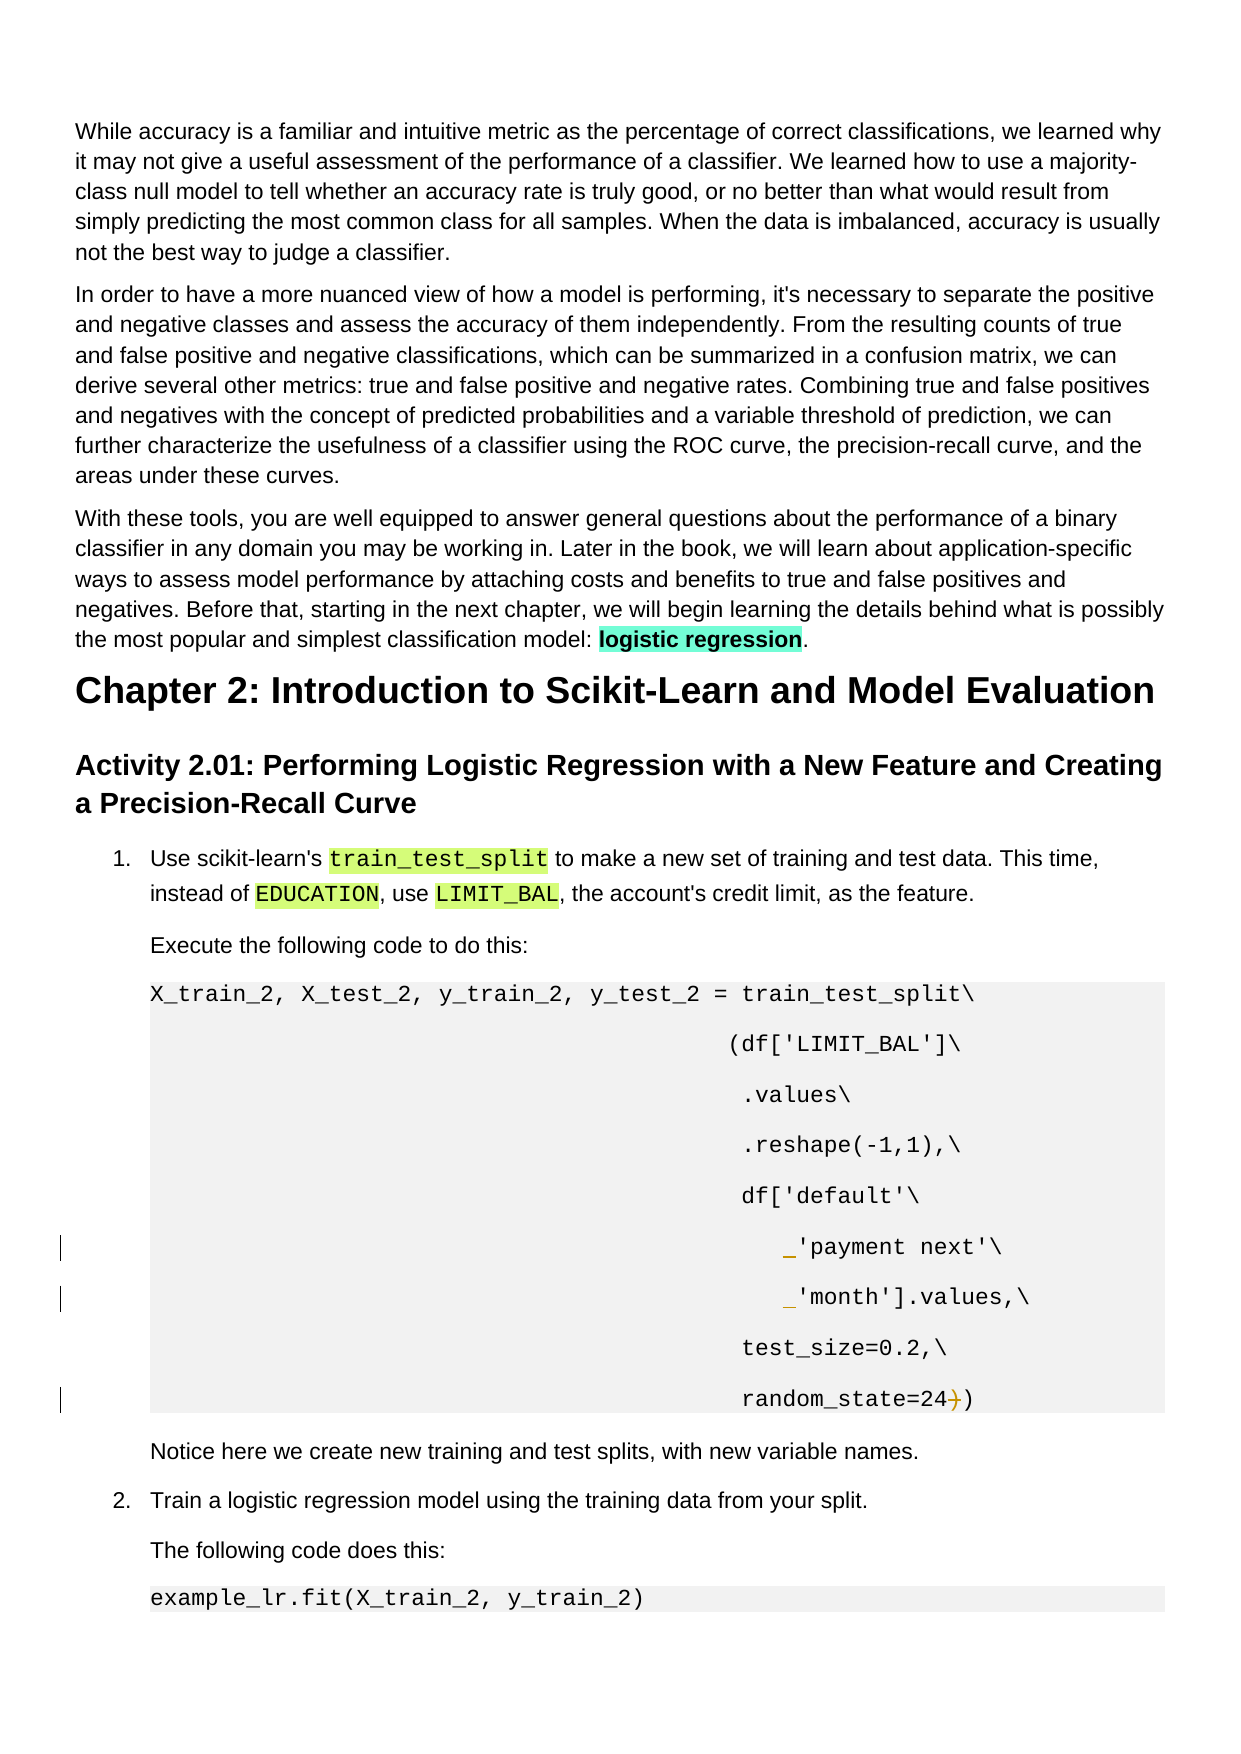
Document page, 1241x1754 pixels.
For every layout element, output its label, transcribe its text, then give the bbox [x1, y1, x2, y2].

text Notice here we create new training and test splits, with new variable names. [150, 1438, 1165, 1464]
text With these tools, you are well equipped to answer general questions about the performance of a binary classifier in any domain you may be working in. Later in the book, we will learn about application-specific ways to assess model performance by attaching costs and benefits to true and false positives and negatives. Before that, starting in the next chapter, we will begin learning the details behind what is possibly the most popular and simplest classification model: logistic regression. [75, 505, 1165, 652]
text example_lr.fit(X_train_2, y_train_2) [150, 1586, 1165, 1612]
list Use scikit-learn's train_test_split to make a new set of training and test data. This time, instead of EDUCATION, use LIMIT_BAL, the account's credit limit, as the feature. [112, 845, 1165, 909]
text 'payment next'\ [150, 1235, 1165, 1261]
text 'month'].values,\ [150, 1286, 1165, 1312]
text .values\ [150, 1083, 1165, 1109]
text X_train_2, X_test_2, y_train_2, y_test_2 = train_test_split\ [150, 982, 1165, 1008]
text Chapter 2: Introduction to Scikit-Learn and Model Evaluation [75, 669, 1165, 712]
text random_state=24) [150, 1387, 1165, 1413]
text Train a logistic regression model using the training data from your split. [112, 1487, 1165, 1513]
text df['default'\ [150, 1184, 1165, 1210]
text .reshape(-1,1),\ [150, 1134, 1165, 1160]
text The following code does this: [150, 1537, 1165, 1563]
text In order to have a more nuanced view of how a model is performing, it's necessary to separate the positive and negative classes and assess the accuracy of them independently. From the resulting counts of true and false positive and negative classifications, which can be summarized in a confusion matrix, we can derive several other metrics: true and false positive and negative rates. Combining true and false positives and negatives with the concept of predicted probabilities and a variable threshold of prediction, we can further characterize the usefulness of a classifier using the ROC curve, the precision-recall curve, and the areas under these curves. [75, 281, 1165, 489]
text Activity 2.01: Performing Logistic Regression with a New Feature and Creating a Precision-Recall Curve [75, 747, 1165, 819]
text Execute the following code to do this: [150, 932, 1165, 959]
text While accuracy is a familiar and intuitive metric as the percentage of correct classifications, we learned why it may not give a useful assessment of the performance of a classifier. We learned how to use a majority-class null model to tell whether an accuracy rate is truly good, or no better than what would result from simply predicting the most common class for all samples. When the data is imbalanced, accuracy is usually not the best way to judge a classifier. [75, 118, 1165, 265]
text (df['LIMIT_BAL']\ [150, 1033, 1165, 1058]
text test_size=0.2,\ [150, 1336, 1165, 1362]
